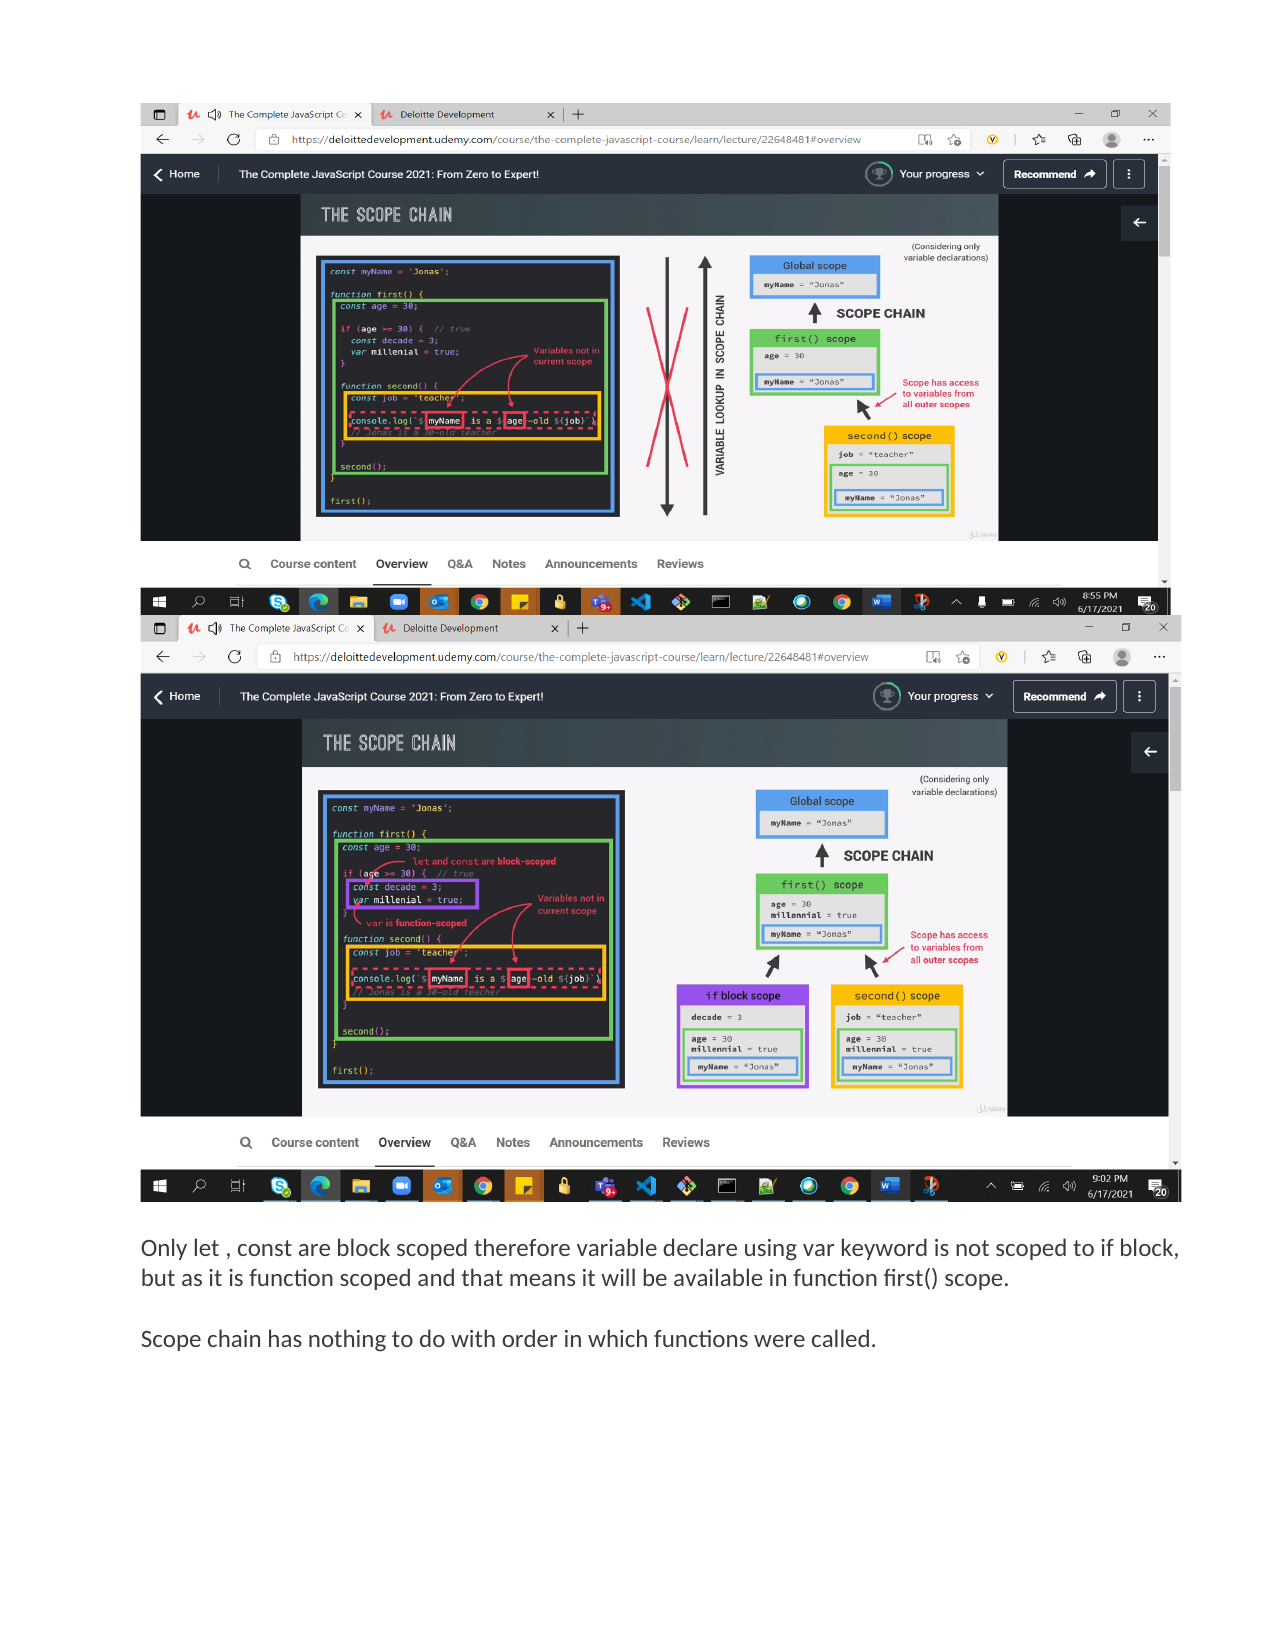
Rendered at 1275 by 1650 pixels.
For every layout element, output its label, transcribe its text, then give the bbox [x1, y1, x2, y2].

text Only let , const are block scoped therefore variable declare using var keyword is not scoped to if block, but as it is function scoped and that means it will be available in function first() scope. [141, 1232, 1181, 1293]
picture [140, 103, 1182, 1202]
text Scope chain has nothing to do with order in which functions were called. [141, 1323, 1181, 1354]
